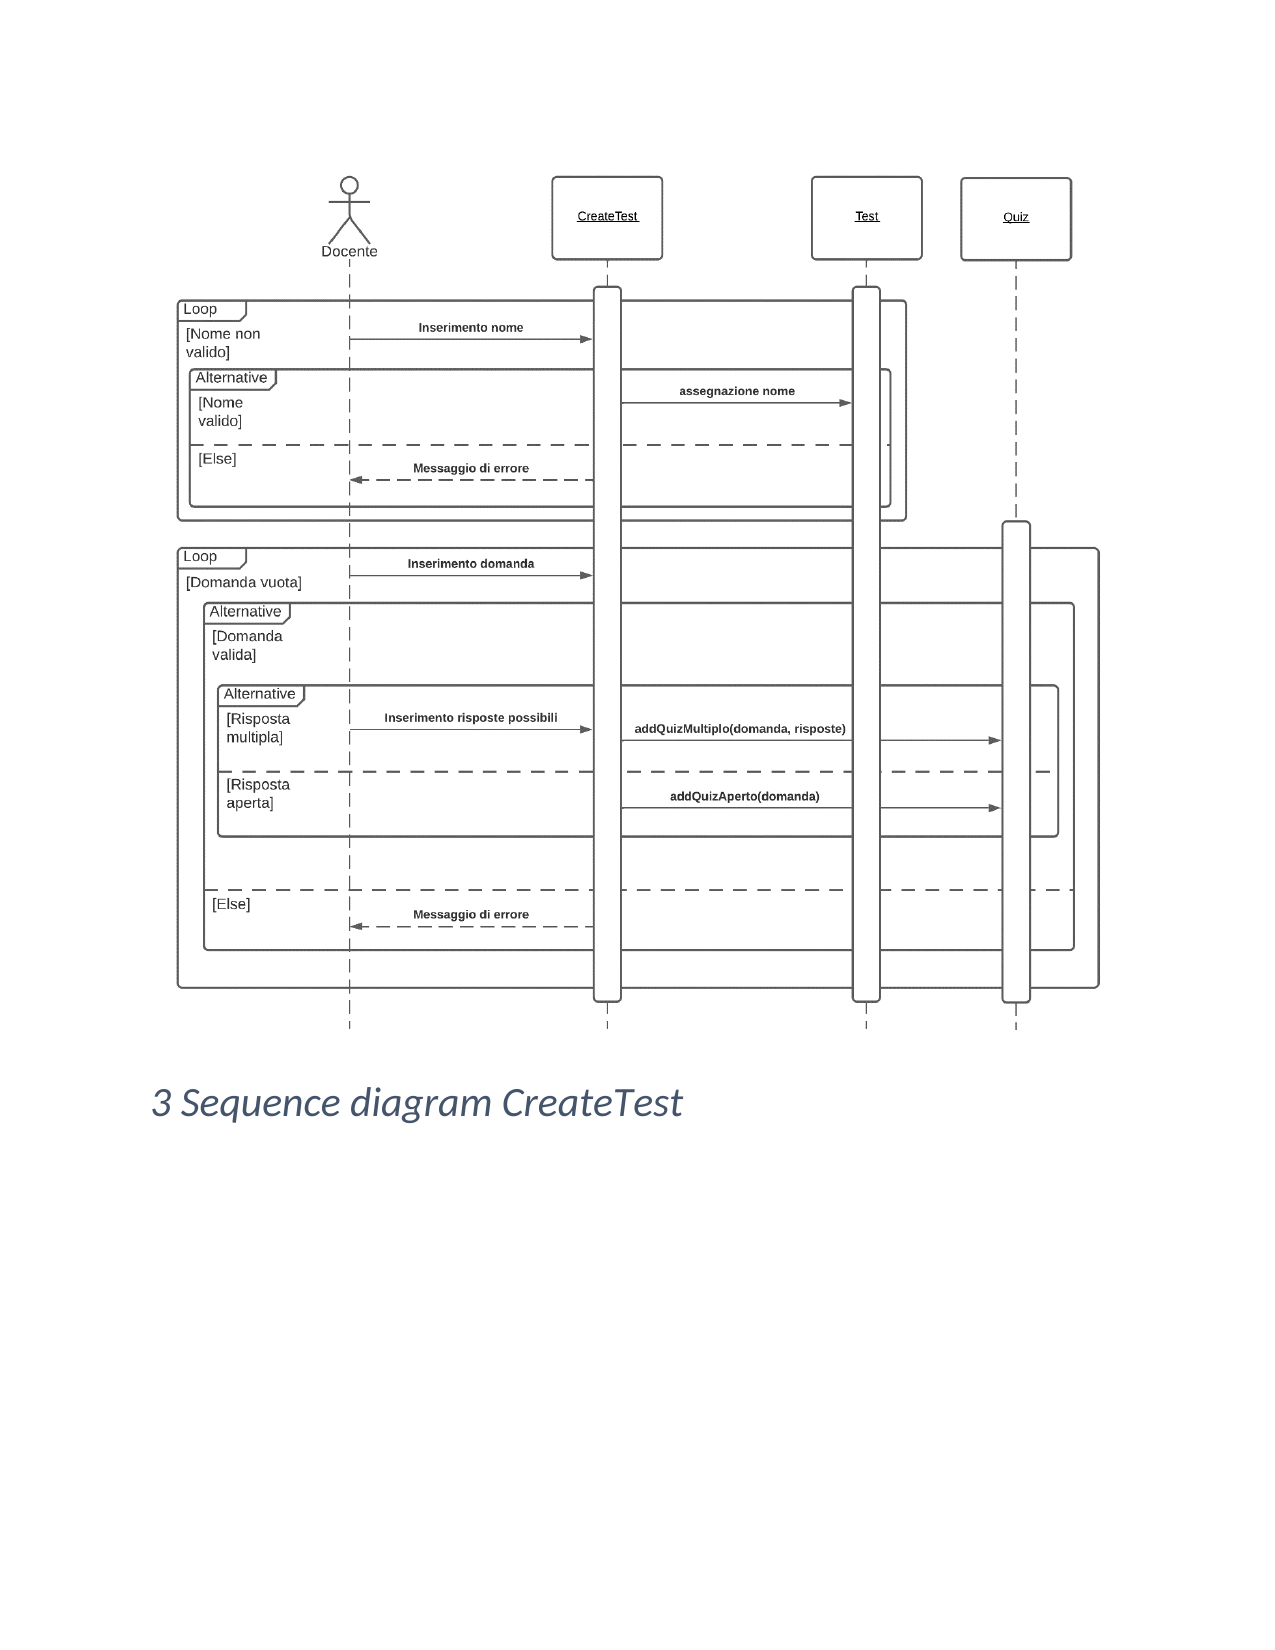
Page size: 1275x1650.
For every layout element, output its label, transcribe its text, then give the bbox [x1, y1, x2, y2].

text 3 Sequence diagram CreateTest [150, 1076, 1125, 1127]
picture [150, 150, 1125, 1057]
